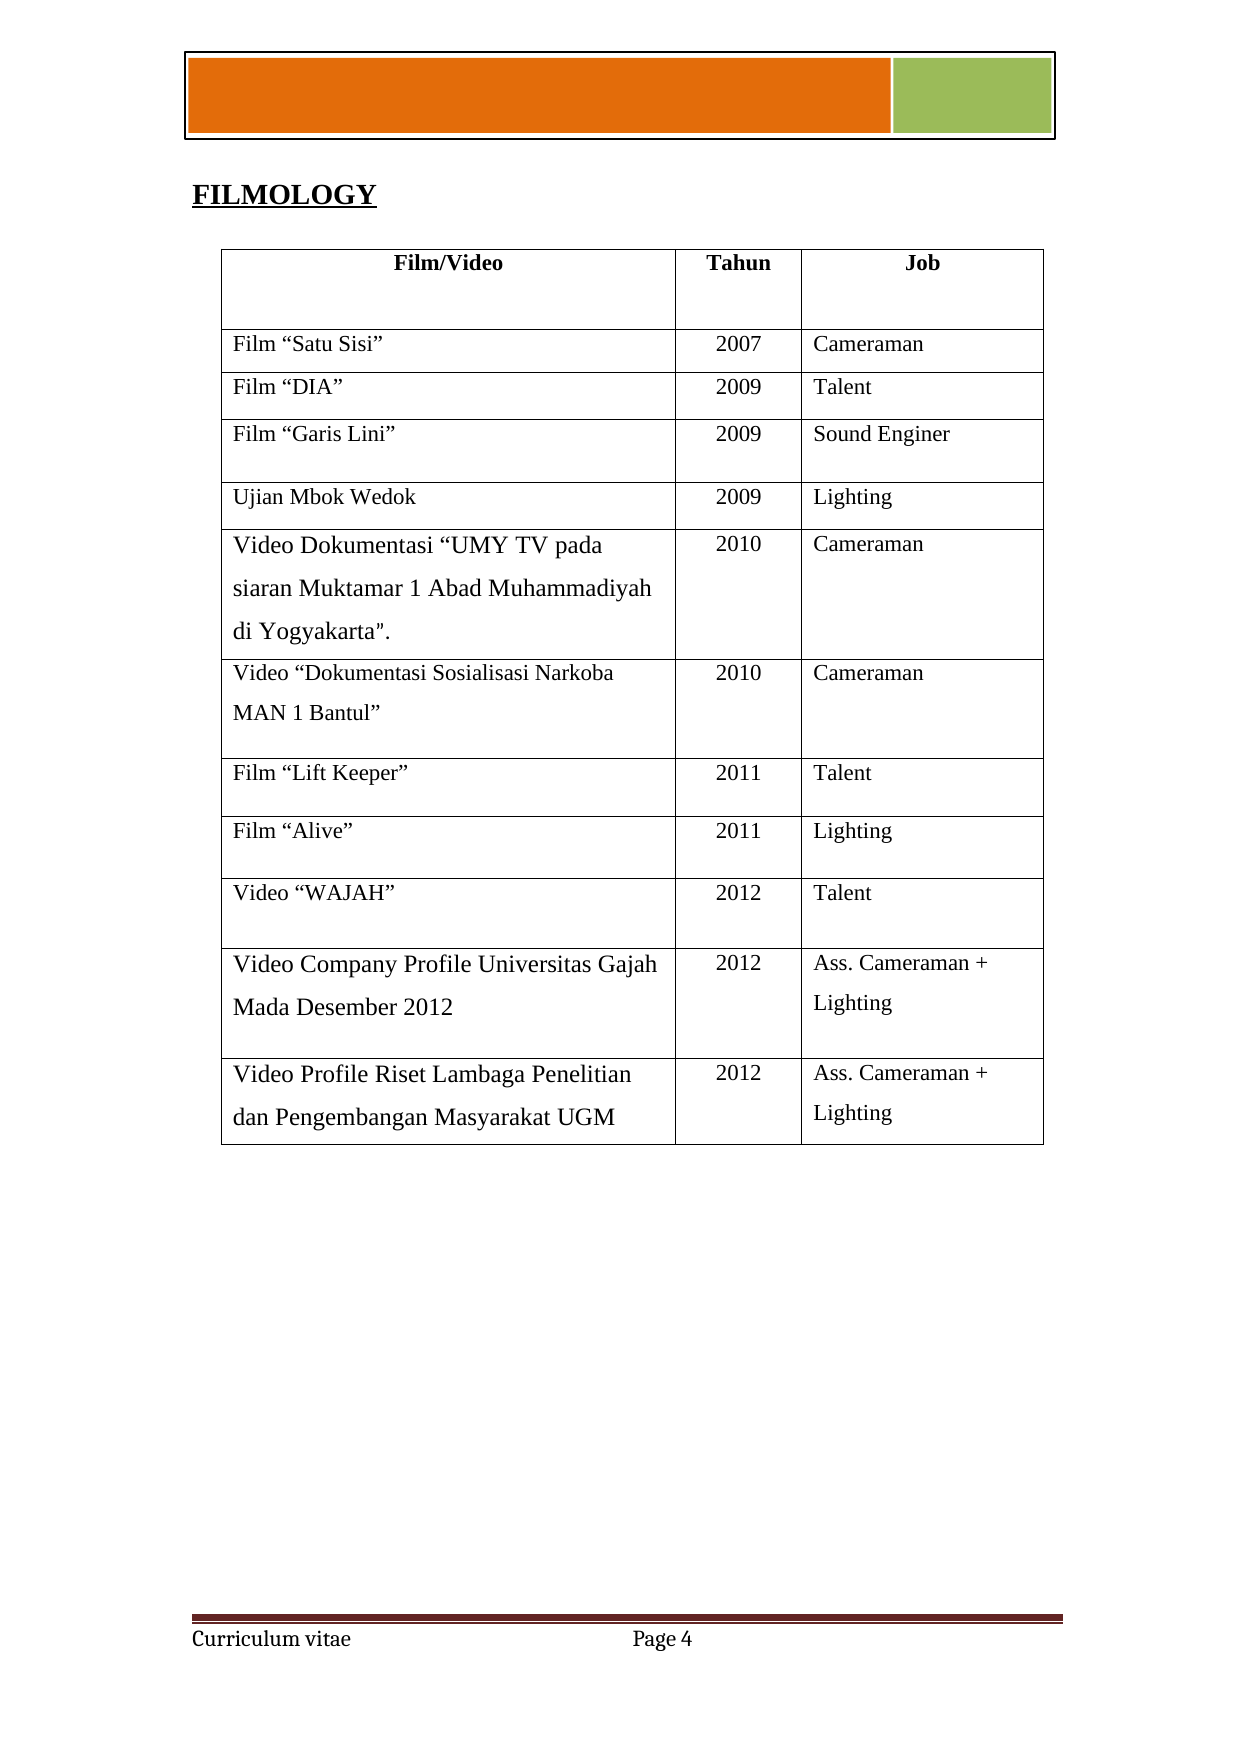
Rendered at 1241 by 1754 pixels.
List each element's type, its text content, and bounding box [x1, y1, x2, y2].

table_cell Lighting [802, 817, 1043, 878]
table_cell 2012 [676, 879, 801, 948]
table_header Job [802, 250, 1043, 329]
table_cell Ass. Cameraman + Lighting [802, 1059, 1043, 1144]
table_cell Film “Garis Lini” [222, 420, 675, 482]
table_cell Sound Enginer [802, 420, 1043, 482]
table_cell Cameraman [802, 530, 1043, 658]
table_cell Cameraman [802, 660, 1043, 757]
table_cell Talent [802, 879, 1043, 948]
table_cell 2011 [676, 817, 801, 878]
table_cell Video “Dokumentasi Sosialisasi Narkoba MAN 1 Bantul” [222, 660, 675, 757]
table_cell Video “WAJAH” [222, 879, 675, 948]
table_cell 2010 [676, 660, 801, 757]
table_cell Film “DIA” [222, 373, 675, 419]
table_cell Film “Satu Sisi” [222, 330, 675, 372]
table_header Tahun [676, 250, 801, 329]
table_cell Film “Lift Keeper” [222, 759, 675, 816]
table_cell Film “Alive” [222, 817, 675, 878]
table_cell 2007 [676, 330, 801, 372]
table_cell 2009 [676, 483, 801, 529]
table_cell Cameraman [802, 330, 1043, 372]
table_cell 2009 [676, 420, 801, 482]
table_cell 2012 [676, 949, 801, 1058]
table_cell Ass. Cameraman + Lighting [802, 949, 1043, 1058]
table_cell 2010 [676, 530, 801, 658]
table_cell Talent [802, 759, 1043, 816]
table_cell Talent [802, 373, 1043, 419]
table_cell 2011 [676, 759, 801, 816]
table_cell Video Profile Riset Lambaga Penelitian dan Pengembangan Masyarakat UGM [222, 1059, 675, 1144]
table_cell 2009 [676, 373, 801, 419]
table_cell Ujian Mbok Wedok [222, 483, 675, 529]
table_cell Video Company Profile Universitas Gajah Mada Desember 2012 [222, 949, 675, 1058]
text FILMOLOGY [192, 177, 1063, 211]
table_cell Lighting [802, 483, 1043, 529]
table_cell Video Dokumentasi “UMY TV pada siaran Muktamar 1 Abad Muhammadiyah di Yogyakarta”. [222, 530, 675, 658]
table_header Film/Video [222, 250, 675, 329]
table_cell 2012 [676, 1059, 801, 1144]
